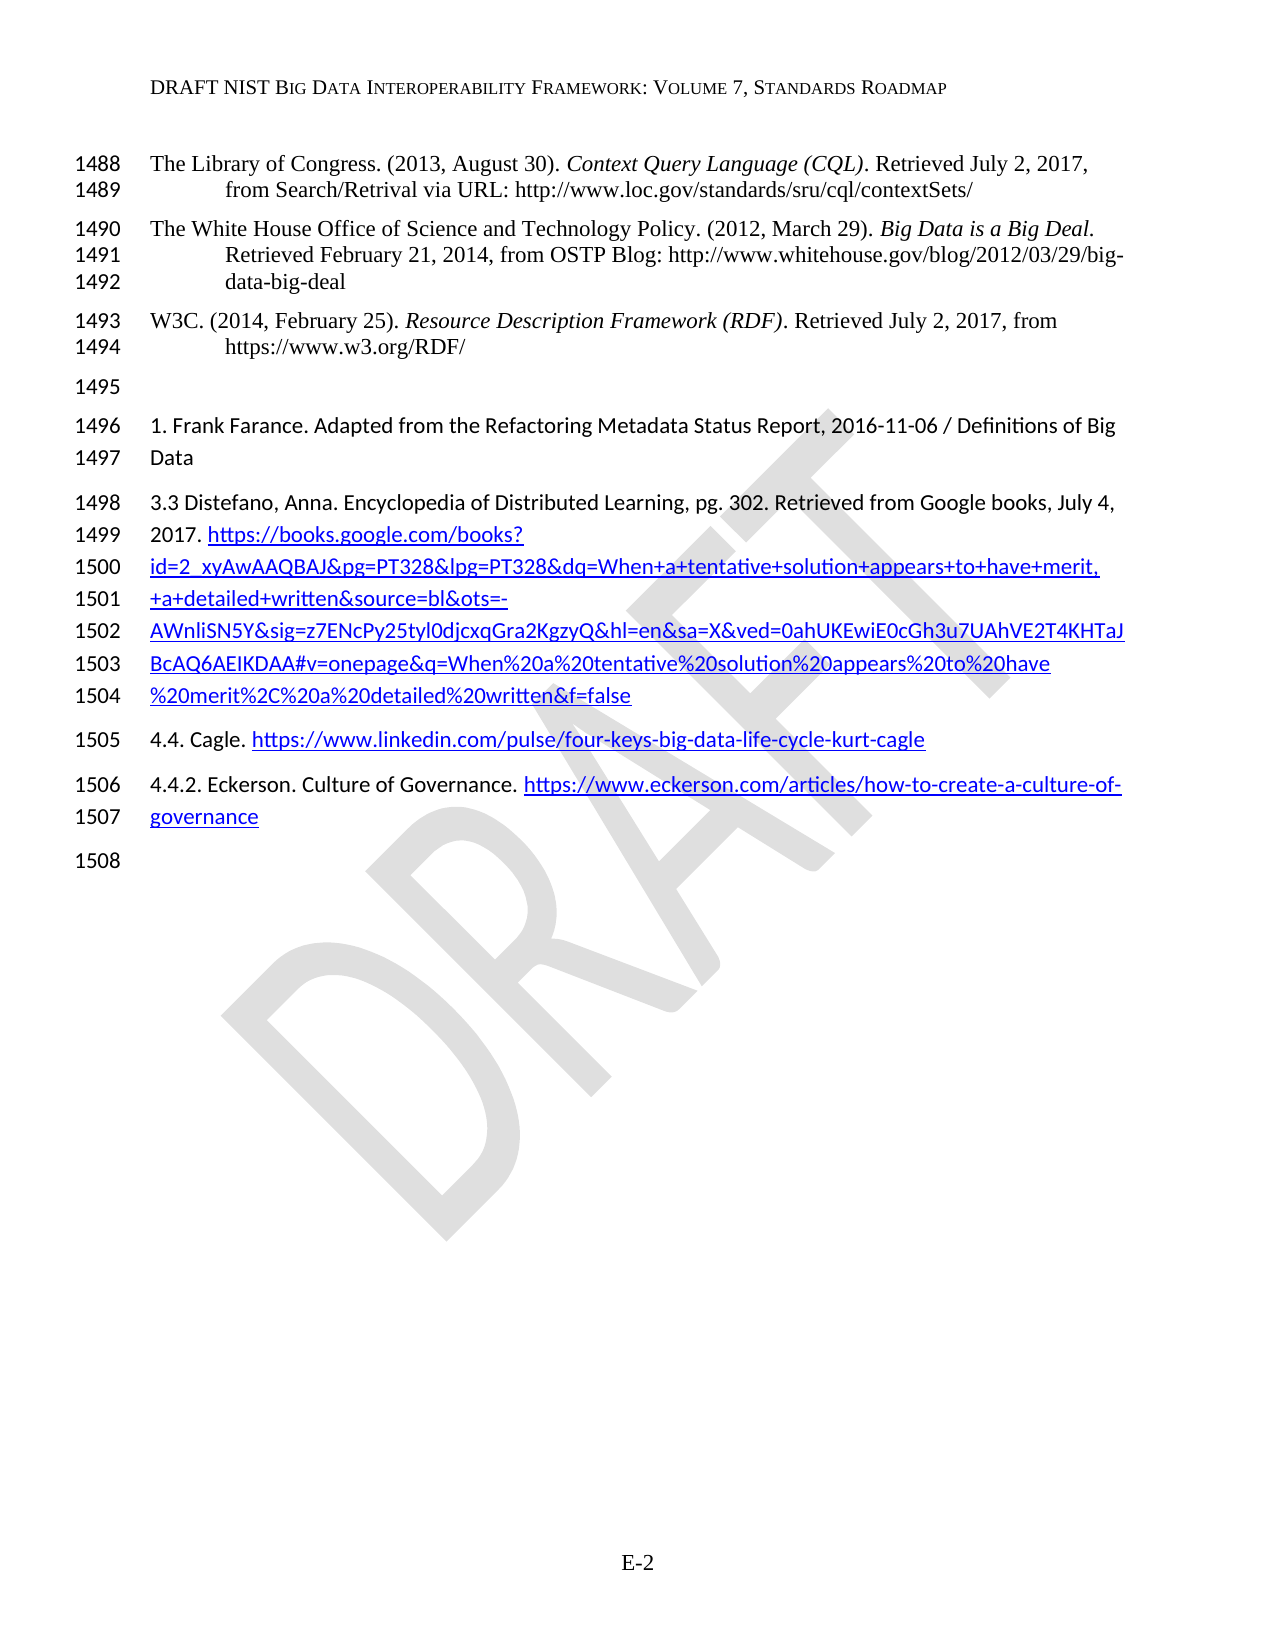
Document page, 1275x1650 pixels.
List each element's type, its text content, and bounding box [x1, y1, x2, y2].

text The White House Office of Science and Technology Policy. (2012, March 29). Big Data is a Big Deal. Retrieved February 21, 2014, from OSTP Blog: http://www.whitehouse.gov/blog/2012/03/29/big-data-big-deal [150, 215, 1125, 294]
text 3.3 Distefano, Anna. Encyclopedia of Distributed Learning, pg. 302. Retrieved from Google books, July 4, 2017. https://books.google.com/books?id=2_xyAwAAQBAJ&pg=PT328&lpg=PT328&dq=When+a+tentative+solution+appears+to+have+merit,+a+detailed+written&source=bl&ots=-AWnliSN5Y&sig=z7ENcPy25tyl0djcxqGra2KgzyQ&hl=en&sa=X&ved=0ahUKEwiE0cGh3u7UAhVE2T4KHTaJBcAQ6AEIKDAA#v=onepage&q=When%20a%20tentative%20solution%20appears%20to%20have%20merit%2C%20a%20detailed%20written&f=false [150, 488, 1125, 641]
text W3C. (2014, February 25). Resource Description Framework (RDF). Retrieved July 2, 2017, from https://www.w3.org/RDF/ [150, 307, 1125, 359]
text 4.4. Cagle. https://www.linkedin.com/pulse/four-keys-big-data-life-cycle-kurt-cagle [150, 726, 1125, 753]
text 3.3 Distefano, Anna. Encyclopedia of Distributed Learning, pg. 302. Retrieved from Google books, July 4, 2017. https://books.google.com/books?id=2_xyAwAAQBAJ&pg=PT328&lpg=PT328&dq=When+a+tentative+solution+appears+to+have+merit,+a+detailed+written&source=bl&ots=-AWnliSN5Y&sig=z7ENcPy25tyl0djcxqGra2KgzyQ&hl=en&sa=X&ved=0ahUKEwiE0cGh3u7UAhVE2T4KHTaJBcAQ6AEIKDAA#v=onepage&q=When%20a%20tentative%20solution%20appears%20to%20have%20merit%2C%20a%20detailed%20written&f=false [150, 642, 1125, 709]
text 1. Frank Farance. Adapted from the Refactoring Metadata Status Report, 2016-11-06 / Definitions of Big Data [150, 411, 1125, 471]
text 4.4.2. Eckerson. Culture of Governance. https://www.eckerson.com/articles/how-to-create-a-culture-of-governance [150, 770, 1125, 830]
text The Library of Congress. (2013, August 30). Context Query Language (CQL). Retrieved July 2, 2017, from Search/Retrival via URL: http://www.loc.gov/standards/sru/cql/contextSets/ [150, 150, 1125, 203]
